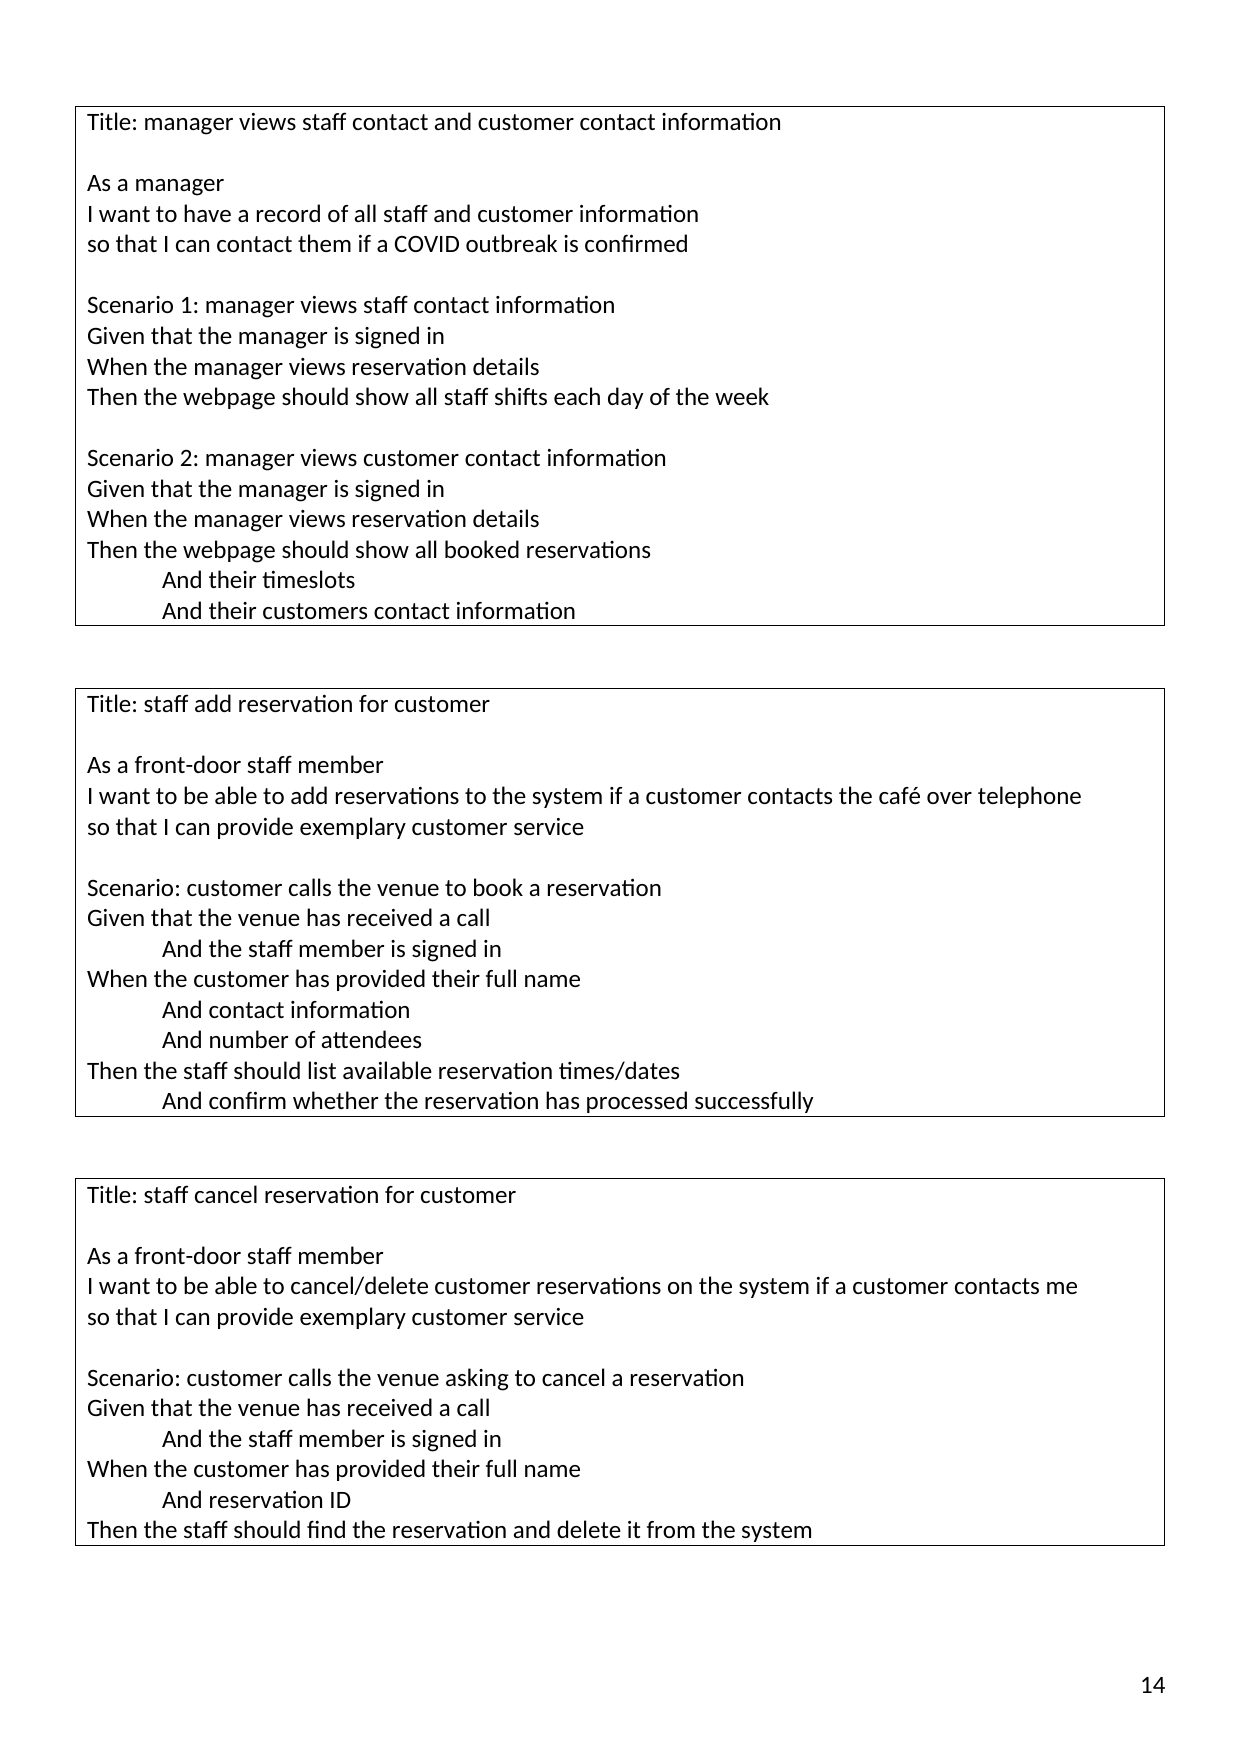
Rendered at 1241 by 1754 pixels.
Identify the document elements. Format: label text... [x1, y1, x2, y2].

table_header Title: staff add reservation for customer As a front-door staff member I want to be able to add reservations to the system if a customer contacts the café over telephone so that I can provide exemplary customer service Scenario: customer calls the venue to book a reservation Given that the venue has received a call And the staff member is signed in When the customer has provided their full name And contact information And number of attendees Then the staff should list available reservation times/dates And confirm whether the reservation has processed successfully [76, 689, 1164, 1116]
table_header Title: staff cancel reservation for customer As a front-door staff member I want to be able to cancel/delete customer reservations on the system if a customer contacts me so that I can provide exemplary customer service Scenario: customer calls the venue asking to cancel a reservation Given that the venue has received a call And the staff member is signed in When the customer has provided their full name And reservation ID Then the staff should find the reservation and delete it from the system [76, 1179, 1164, 1545]
table_header Title: manager views staff contact and customer contact information As a manager I want to have a record of all staff and customer information so that I can contact them if a COVID outbreak is confirmed Scenario 1: manager views staff contact information Given that the manager is signed in When the manager views reservation details Then the webpage should show all staff shifts each day of the week Scenario 2: manager views customer contact information Given that the manager is signed in When the manager views reservation details Then the webpage should show all booked reservations And their timeslots And their customers contact information [76, 107, 1164, 625]
